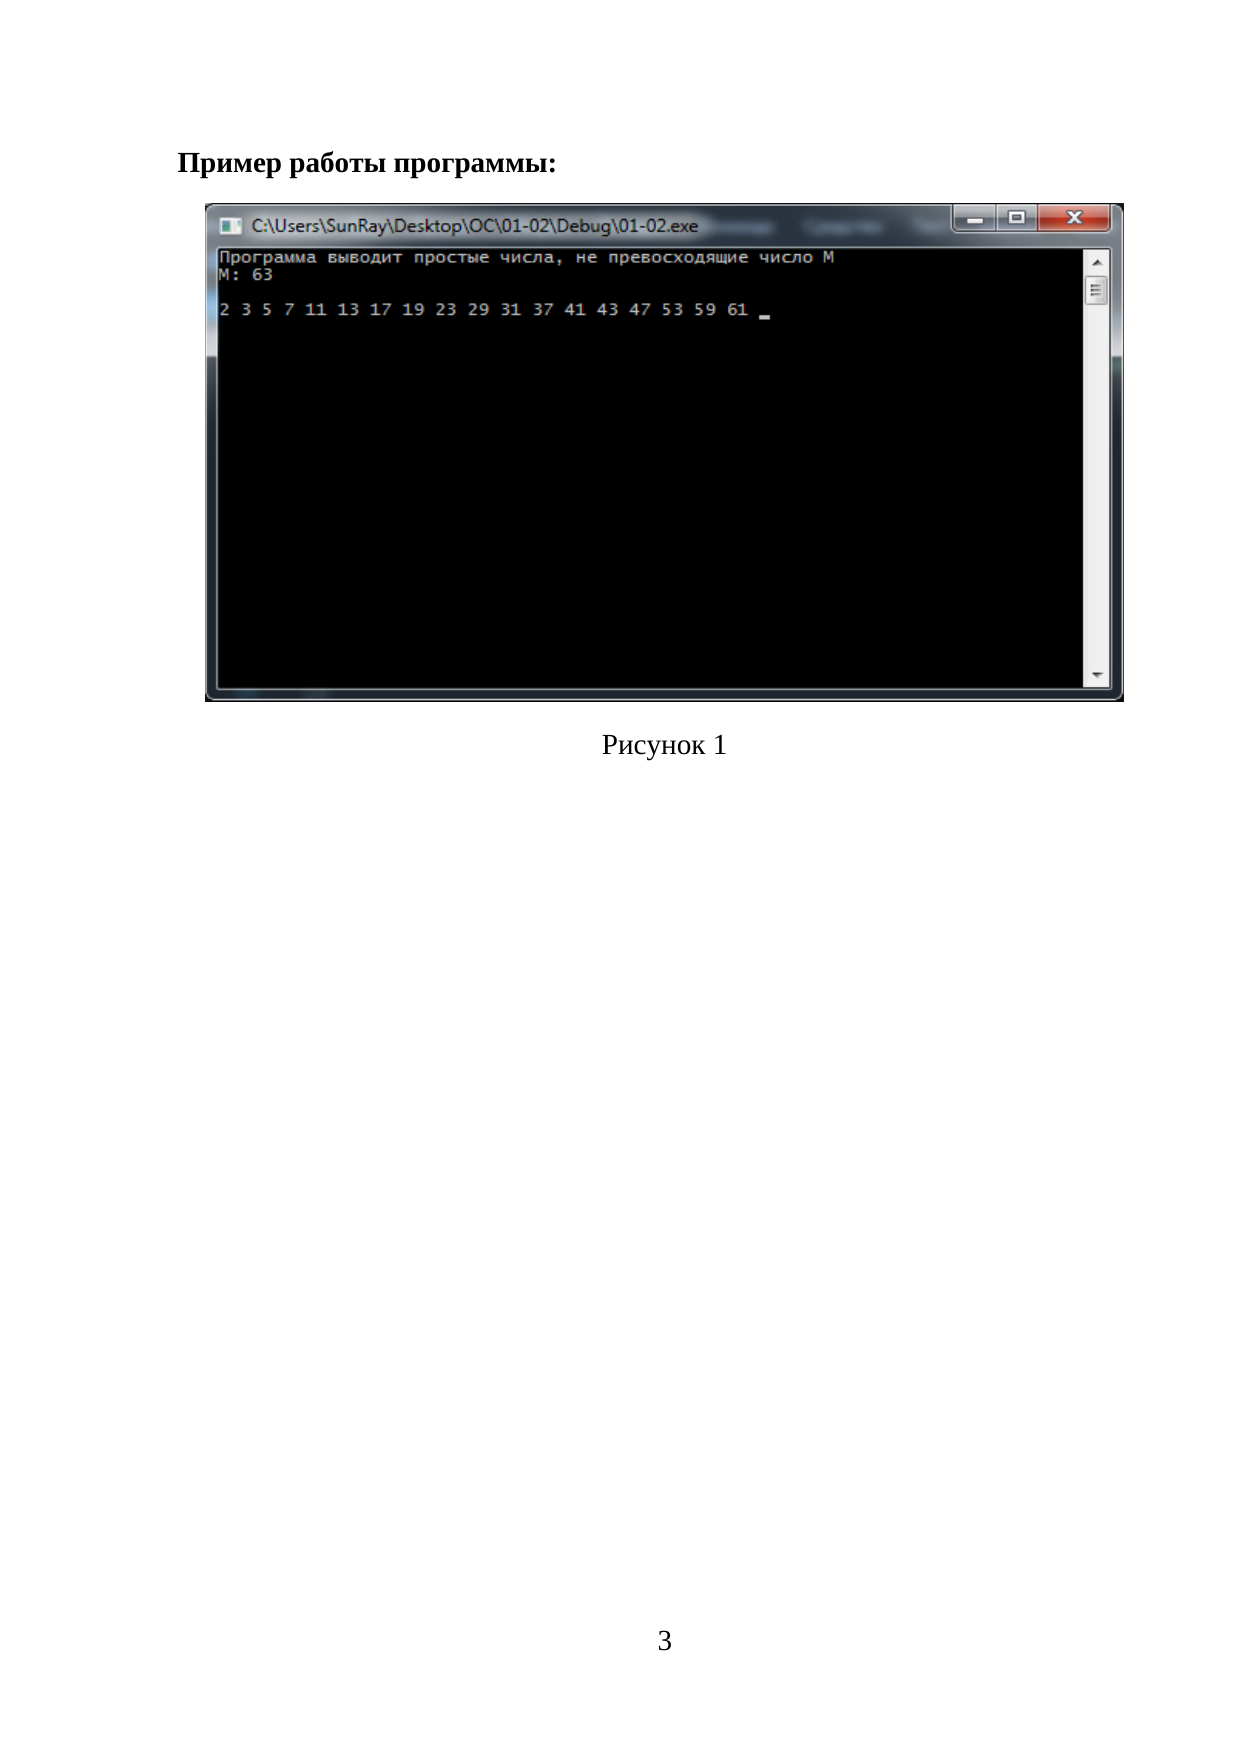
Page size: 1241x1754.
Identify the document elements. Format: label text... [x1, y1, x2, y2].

text Рисунок 1 [177, 727, 1152, 761]
text Пример работы программы: [177, 145, 1152, 179]
picture [205, 203, 1124, 702]
